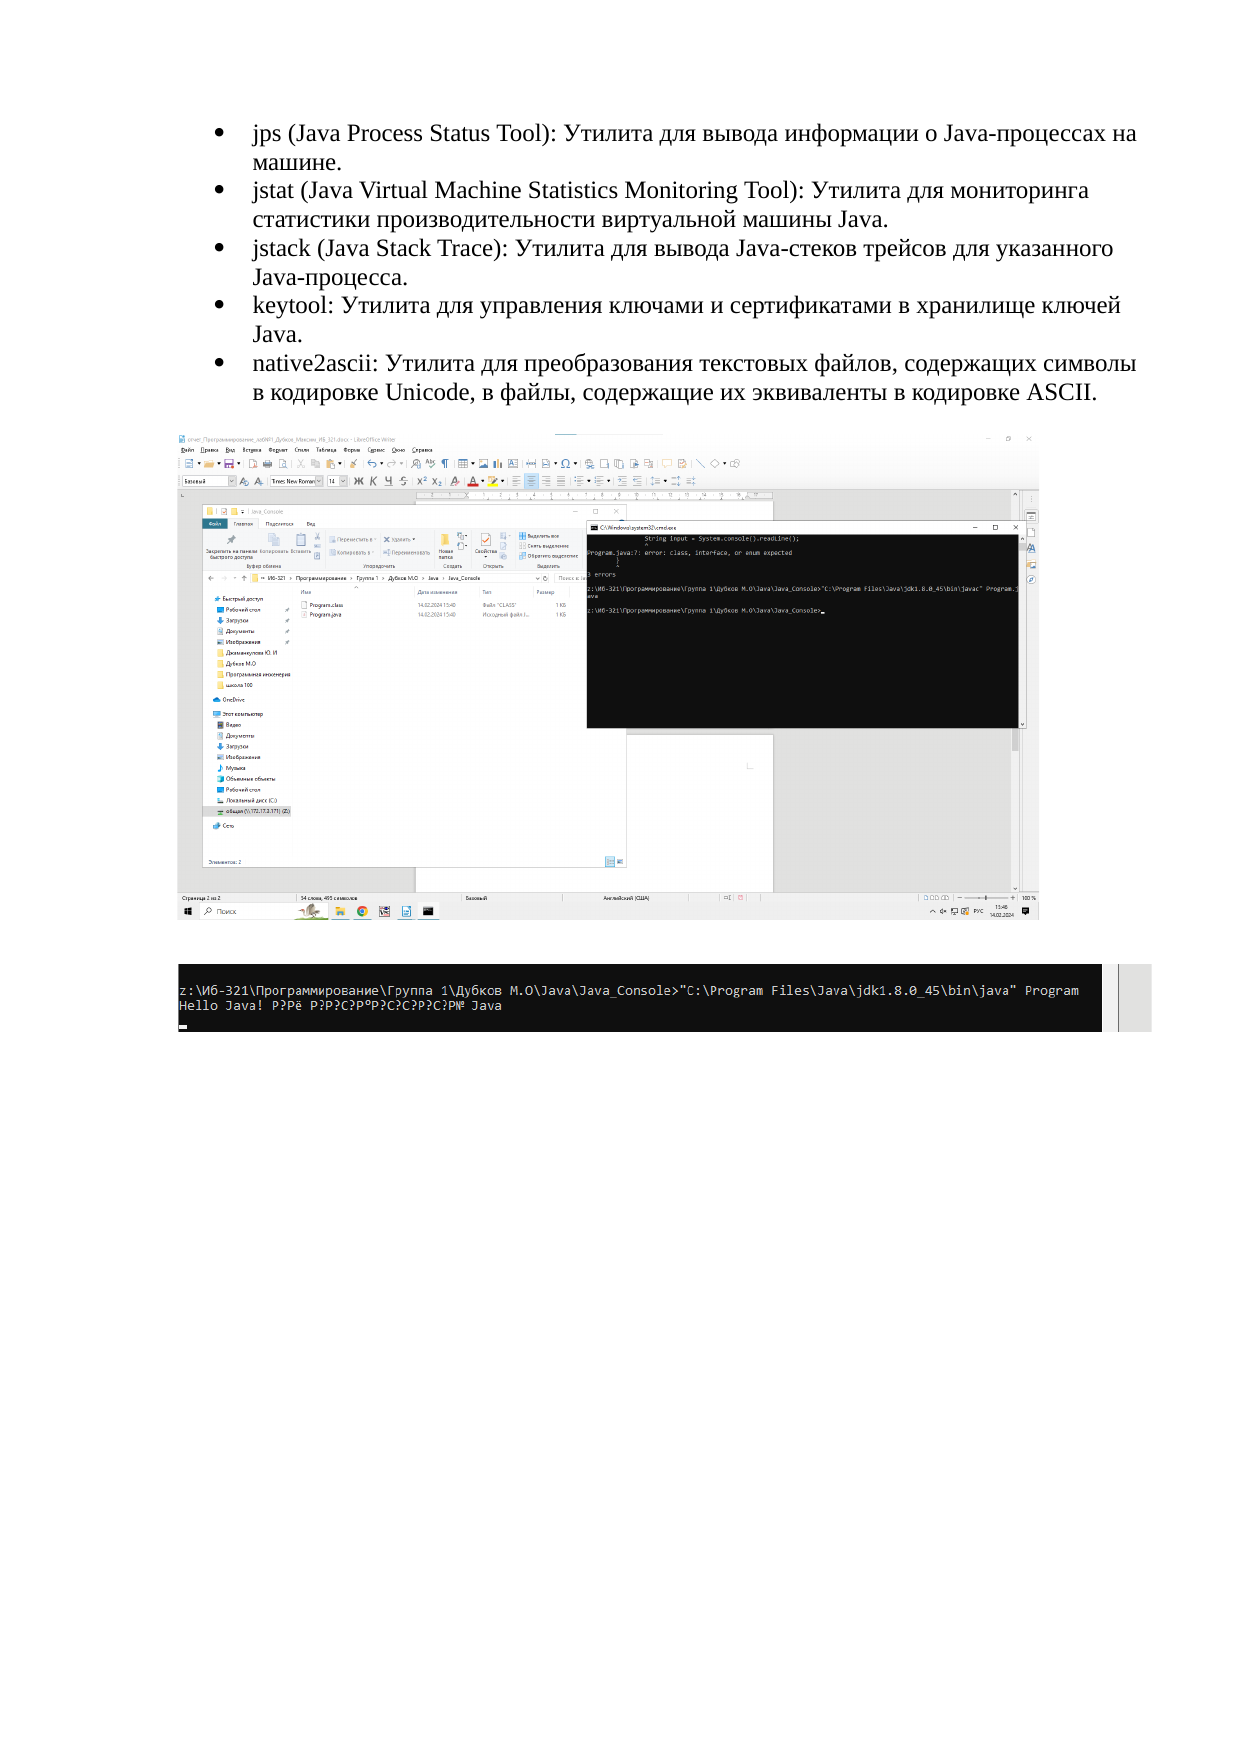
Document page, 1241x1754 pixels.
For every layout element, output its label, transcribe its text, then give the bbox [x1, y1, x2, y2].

picture [177, 434, 1040, 920]
list jstat (Java Virtual Machine Statistics Monitoring Tool): Утилита для мониторинга статистики производительности виртуальной машины Java. [215, 176, 1152, 233]
list native2ascii: Утилита для преобразования текстовых файлов, содержащих символы в кодировке Unicode, в файлы, содержащие их эквиваленты в кодировке ASCII. [215, 348, 1152, 406]
picture [177, 964, 1152, 1032]
list jps (Java Process Status Tool): Утилита для вывода информации о Java-процессах на машине. [215, 118, 1152, 176]
list jstack (Java Stack Trace): Утилита для вывода Java-стеков трейсов для указанного Java-процесса. [215, 233, 1152, 291]
list keytool: Утилита для управления ключами и сертификатами в хранилище ключей Java. [215, 291, 1152, 348]
